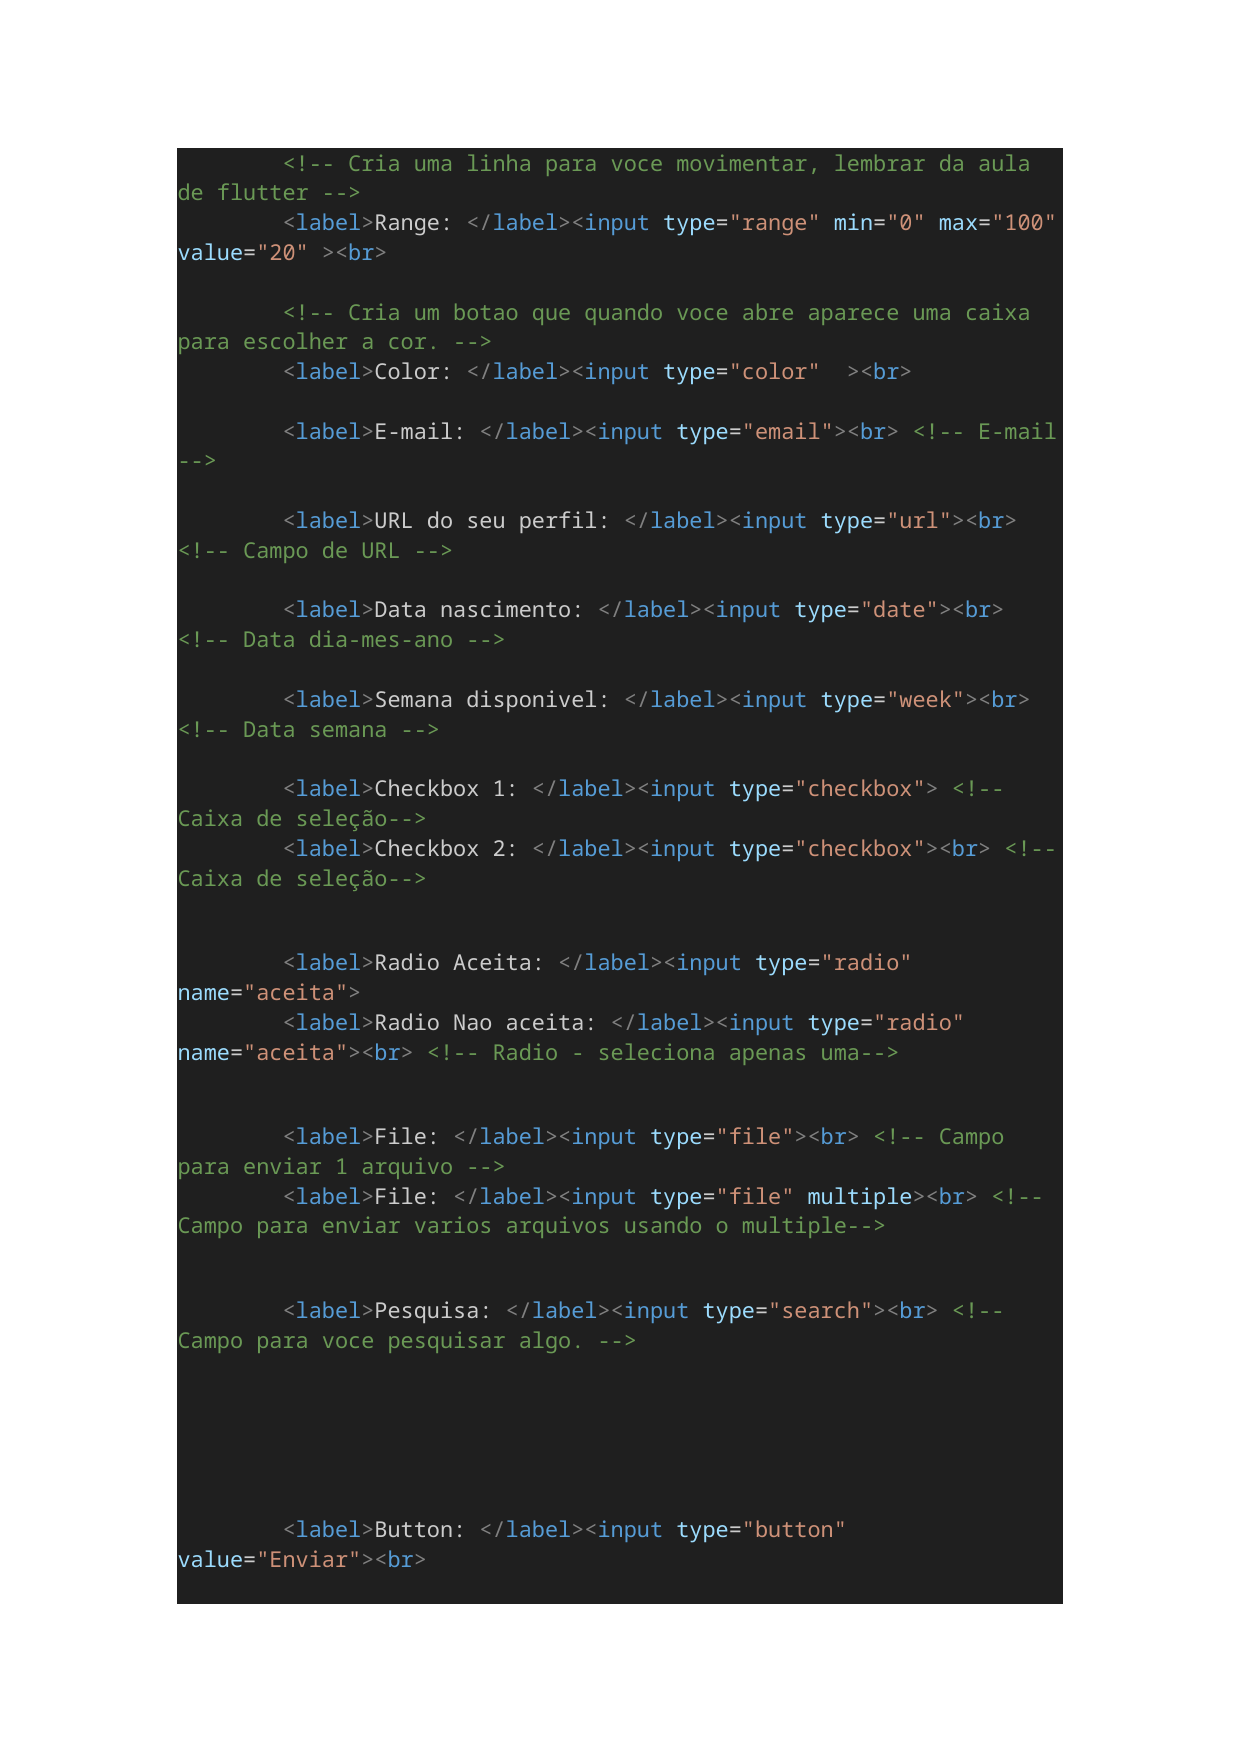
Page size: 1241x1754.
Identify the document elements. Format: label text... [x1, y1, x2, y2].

text <label>Radio Nao aceita: </label><input type="radio" name="aceita"><br> <!-- Radio - seleciona apenas uma--> [177, 1007, 1063, 1066]
text <label>Checkbox 2: </label><input type="checkbox"><br> <!-- Caixa de seleção--> [177, 833, 1063, 892]
text <label>Checkbox 1: </label><input type="checkbox"> <!-- Caixa de seleção--> [177, 773, 1063, 833]
text <label>Pesquisa: </label><input type="search"><br> <!-- Campo para voce pesquisar algo. --> [177, 1295, 1063, 1355]
text <!-- Cria um botao que quando voce abre aparece uma caixa para escolher a cor. --> [177, 297, 1063, 356]
text <label>Button: </label><input type="button" value="Enviar"><br> [177, 1514, 1063, 1574]
text <label>E-mail: </label><input type="email"><br> <!-- E-mail --> [177, 416, 1063, 475]
text <label>File: </label><input type="file"><br> <!-- Campo para enviar 1 arquivo --> [177, 1121, 1063, 1181]
text <label>Range: </label><input type="range" min="0" max="100" value="20" ><br> [177, 207, 1063, 267]
text <label>Data nascimento: </label><input type="date"><br> <!-- Data dia-mes-ano --> [177, 594, 1063, 654]
text <!-- Cria uma linha para voce movimentar, lembrar da aula de flutter --> [177, 148, 1063, 207]
text <label>Color: </label><input type="color" ><br> [177, 356, 1063, 386]
text <label>URL do seu perfil: </label><input type="url"><br> <!-- Campo de URL --> [177, 505, 1063, 565]
text <label>File: </label><input type="file" multiple><br> <!-- Campo para enviar varios arquivos usando o multiple--> [177, 1181, 1063, 1240]
text <label>Radio Aceita: </label><input type="radio" name="aceita"> [177, 947, 1063, 1007]
text <label>Semana disponivel: </label><input type="week"><br> <!-- Data semana --> [177, 684, 1063, 743]
